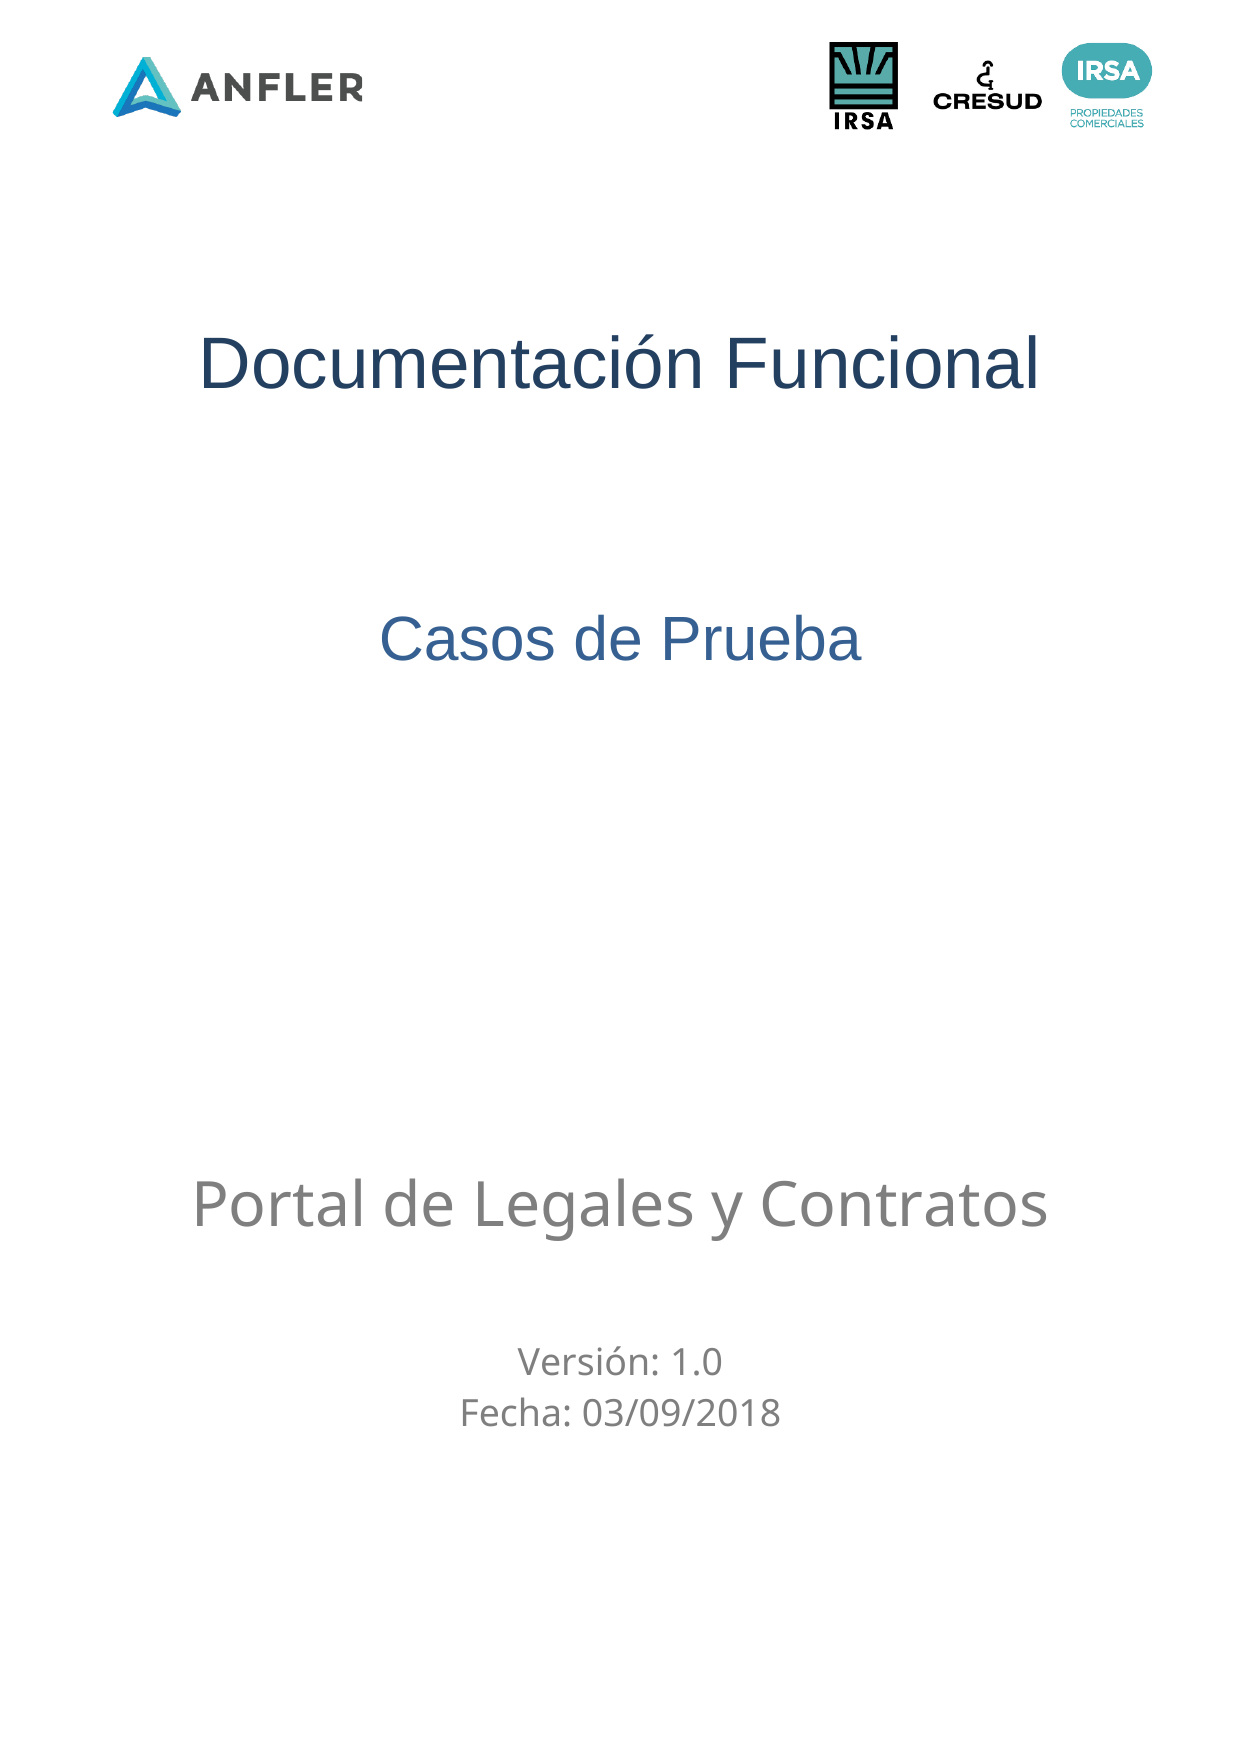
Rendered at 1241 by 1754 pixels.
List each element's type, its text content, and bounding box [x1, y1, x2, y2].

text Documentación Funcional [112, 320, 1128, 404]
picture [802, 19, 1170, 149]
text Fecha: 03/09/2018 [112, 1386, 1128, 1437]
text Portal de Legales y Contratos [112, 1160, 1128, 1245]
picture [112, 56, 363, 117]
text Versión: 1.0 [112, 1335, 1128, 1386]
text Casos de Prueba [112, 602, 1128, 674]
